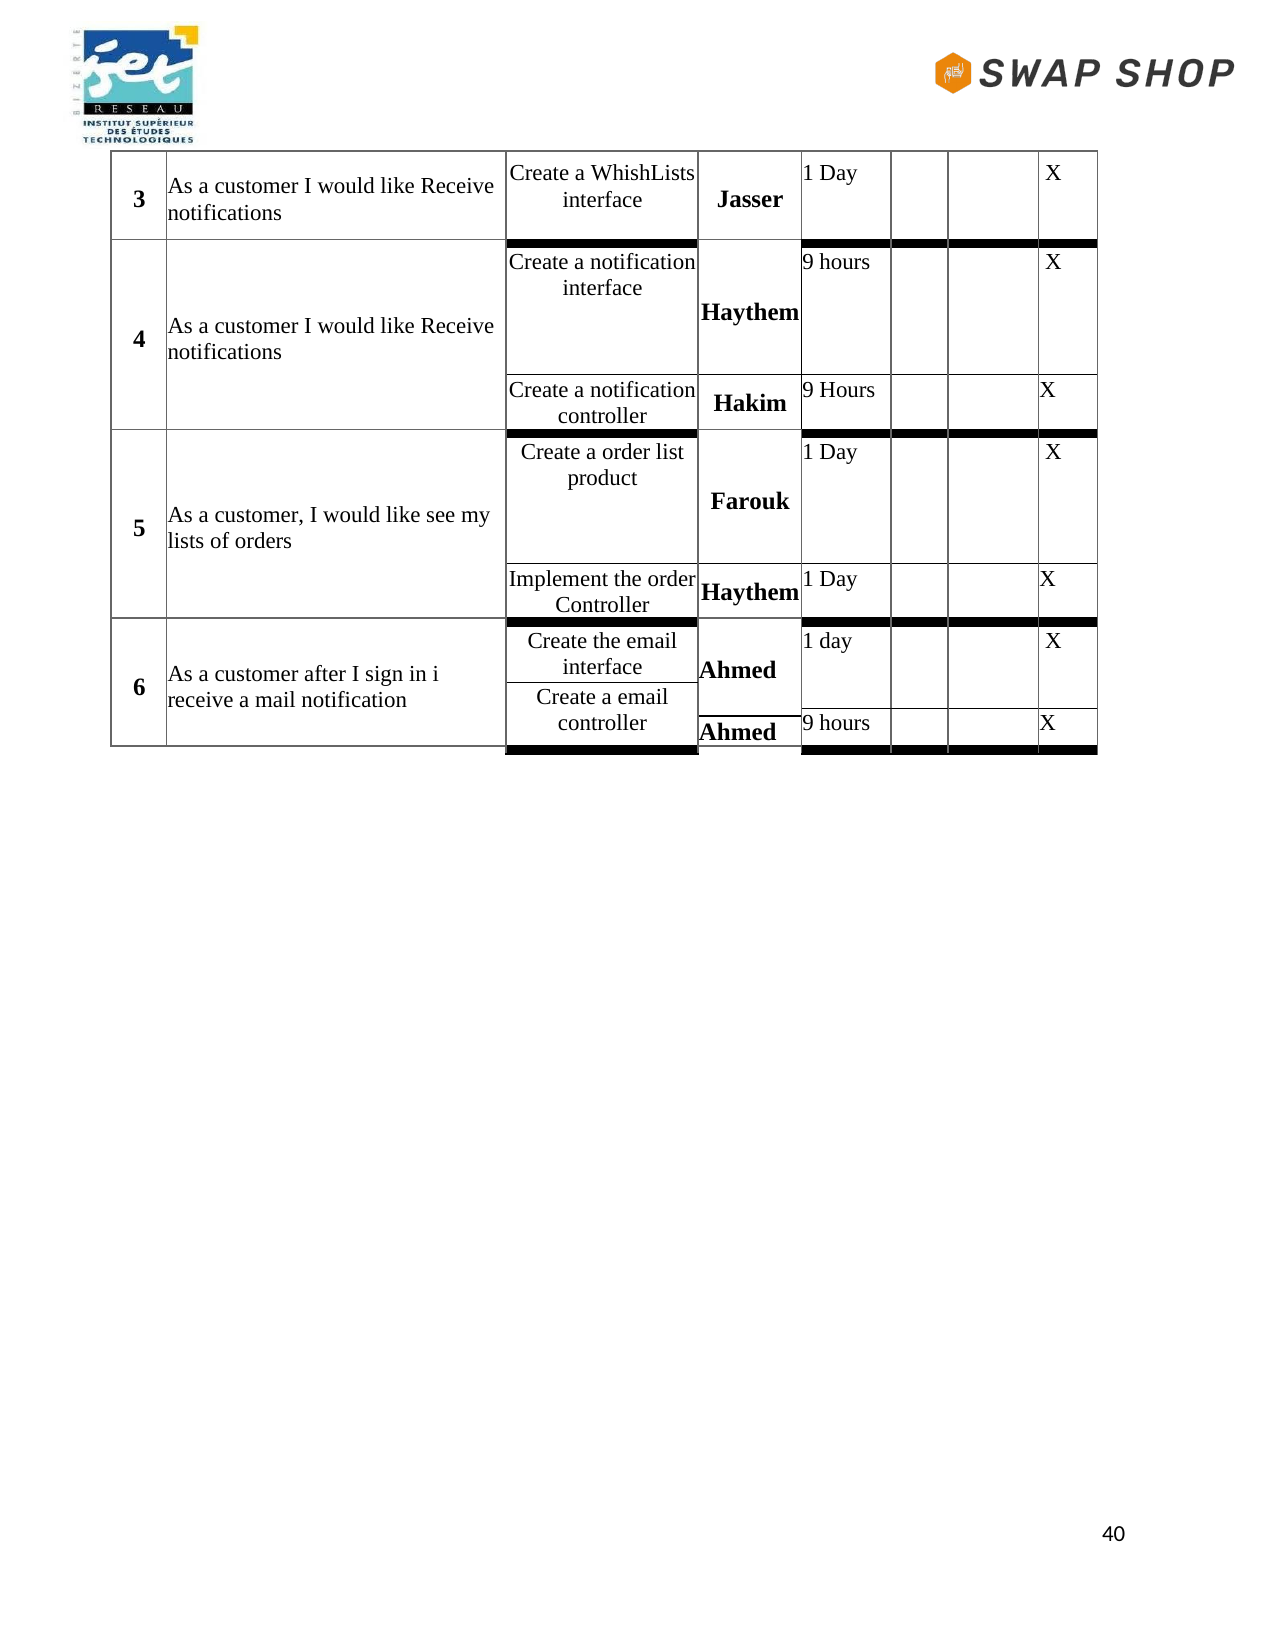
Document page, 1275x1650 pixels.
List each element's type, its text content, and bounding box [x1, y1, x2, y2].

table_cell [949, 375, 1038, 429]
table_cell [949, 438, 1038, 563]
table_cell As a customer after I sign in i receive a mail notification [167, 619, 505, 745]
table_cell [892, 248, 947, 374]
table_cell [949, 248, 1038, 374]
table_cell Ahmed Ahmed [699, 717, 801, 745]
table_cell 6 [112, 619, 166, 745]
table_cell 9 Hours [802, 375, 890, 429]
table_cell As a customer I would like Receive notifications [167, 240, 505, 429]
table_cell X [1039, 438, 1097, 563]
table_cell X X [1039, 627, 1097, 708]
table_cell Farouk [699, 430, 801, 563]
table_cell [892, 152, 947, 238]
table_cell X [1039, 248, 1097, 374]
table_cell Create a notification interface [507, 248, 697, 374]
table_cell [892, 627, 947, 708]
table_cell X [1039, 152, 1097, 238]
table_cell As a customer, I would like see my lists of orders [167, 430, 505, 617]
table_cell Jasser [699, 152, 801, 238]
table_cell Create a WhishLists interface [507, 152, 697, 238]
table_cell Create a notification controller [507, 375, 697, 429]
table_cell Create the email interface Create a email controller [507, 627, 697, 682]
table_cell 5 [112, 430, 166, 617]
table_cell 1 day 9 hours [802, 709, 890, 745]
table_cell Ahmed Ahmed [699, 619, 801, 715]
table_cell 1 day 9 hours [802, 627, 890, 708]
table_cell X [1039, 375, 1097, 429]
table_cell [892, 564, 947, 617]
table_cell [949, 152, 1038, 238]
picture [931, 43, 1239, 95]
table_cell Create the email interface Create a email controller [507, 683, 697, 745]
table_cell [949, 709, 1038, 745]
table_cell X [1039, 564, 1097, 617]
table_cell Haythem [699, 564, 801, 617]
table_cell [892, 438, 947, 563]
table_cell Implement the order Controller [507, 564, 697, 617]
table_cell [892, 709, 947, 745]
table_cell [949, 564, 1038, 617]
table_cell 1 Day [802, 438, 890, 563]
table_cell 1 Day [802, 564, 890, 617]
table_cell [892, 375, 947, 429]
picture [56, 21, 214, 149]
table_cell 3 [112, 152, 166, 238]
table_cell 4 [112, 240, 166, 429]
table_cell X X [1039, 709, 1097, 745]
table_cell Create a order list product [507, 438, 697, 563]
table_cell As a customer I would like Receive notifications [167, 152, 505, 238]
table_cell Haythem [699, 240, 801, 374]
table_cell [949, 627, 1038, 708]
table_cell 1 Day [802, 152, 890, 238]
table_cell 9 hours [802, 248, 890, 374]
table_cell Hakim [699, 375, 801, 429]
